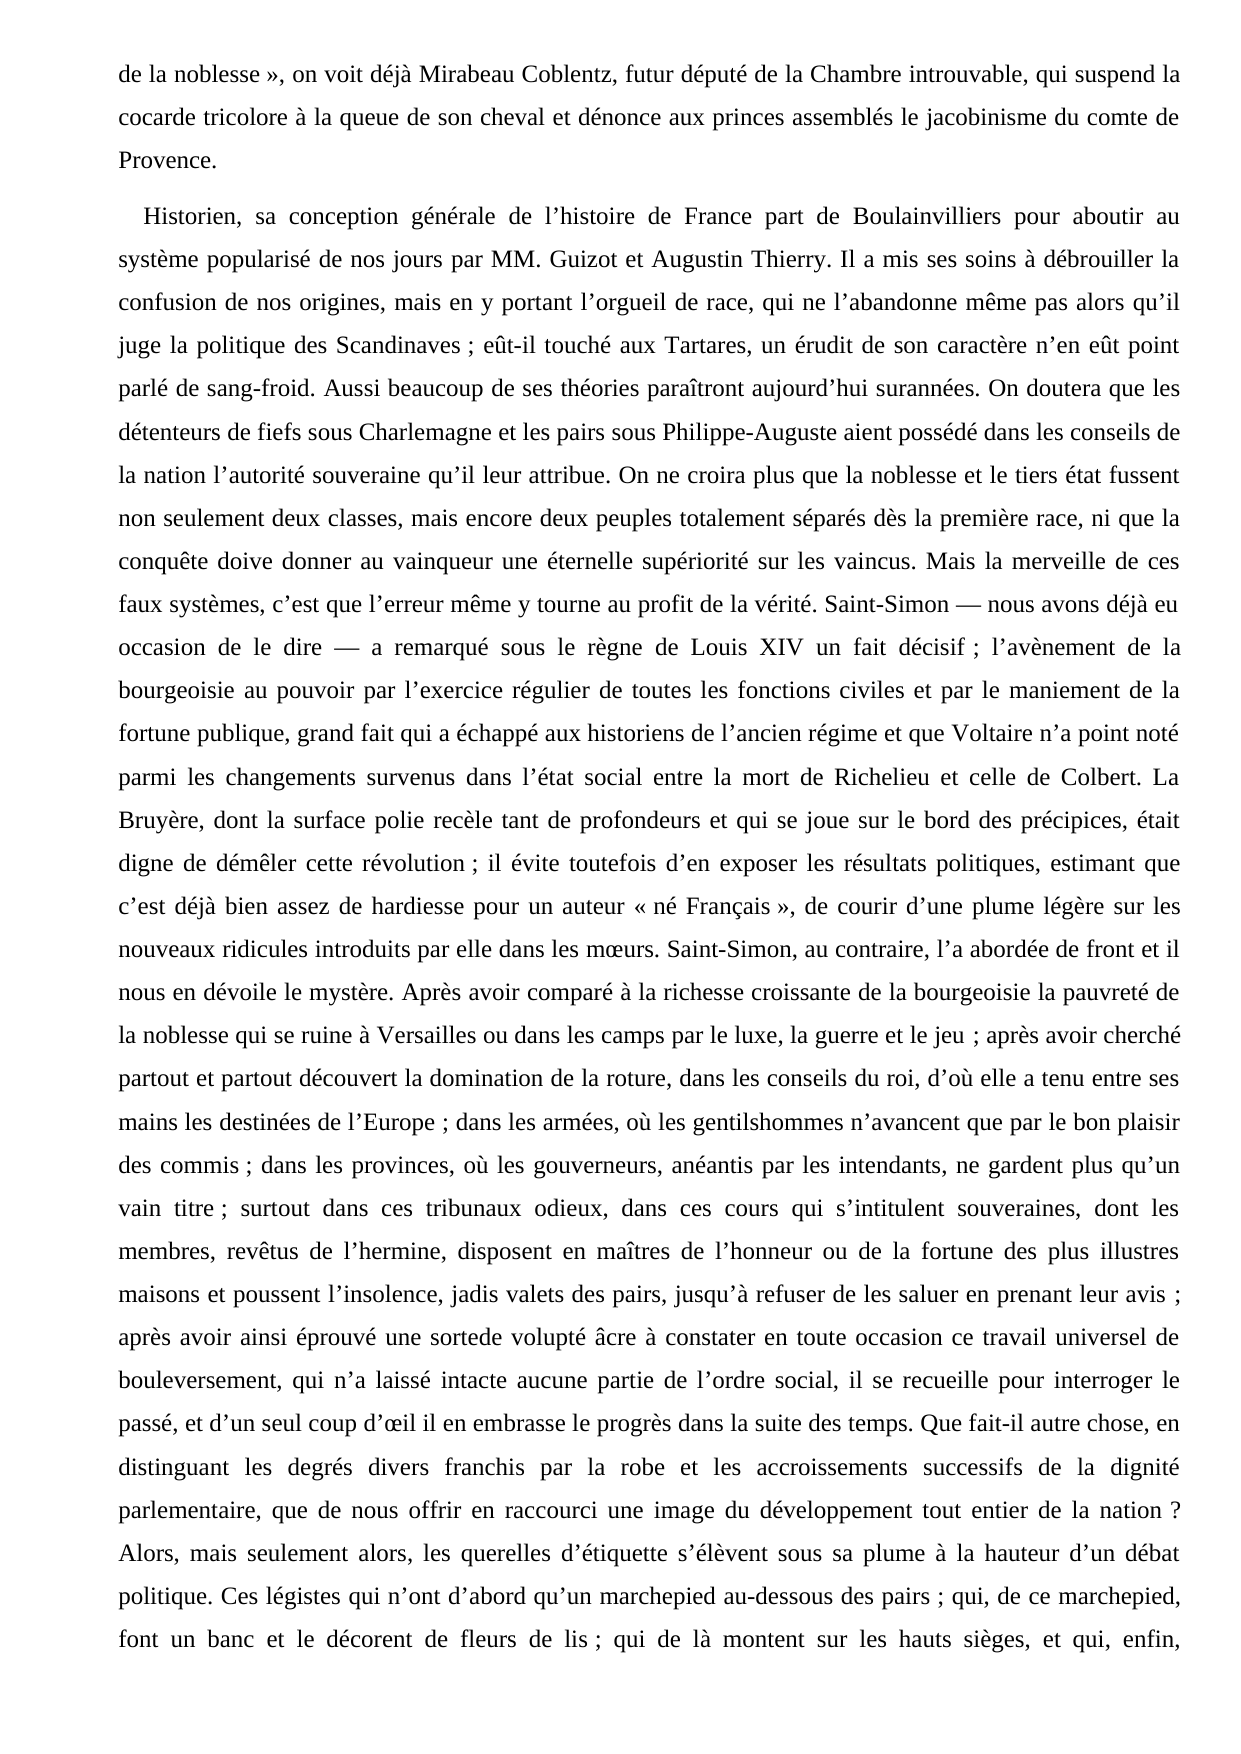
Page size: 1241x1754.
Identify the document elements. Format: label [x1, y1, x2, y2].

text [118, 201, 1181, 1653]
text [118, 59, 1181, 174]
